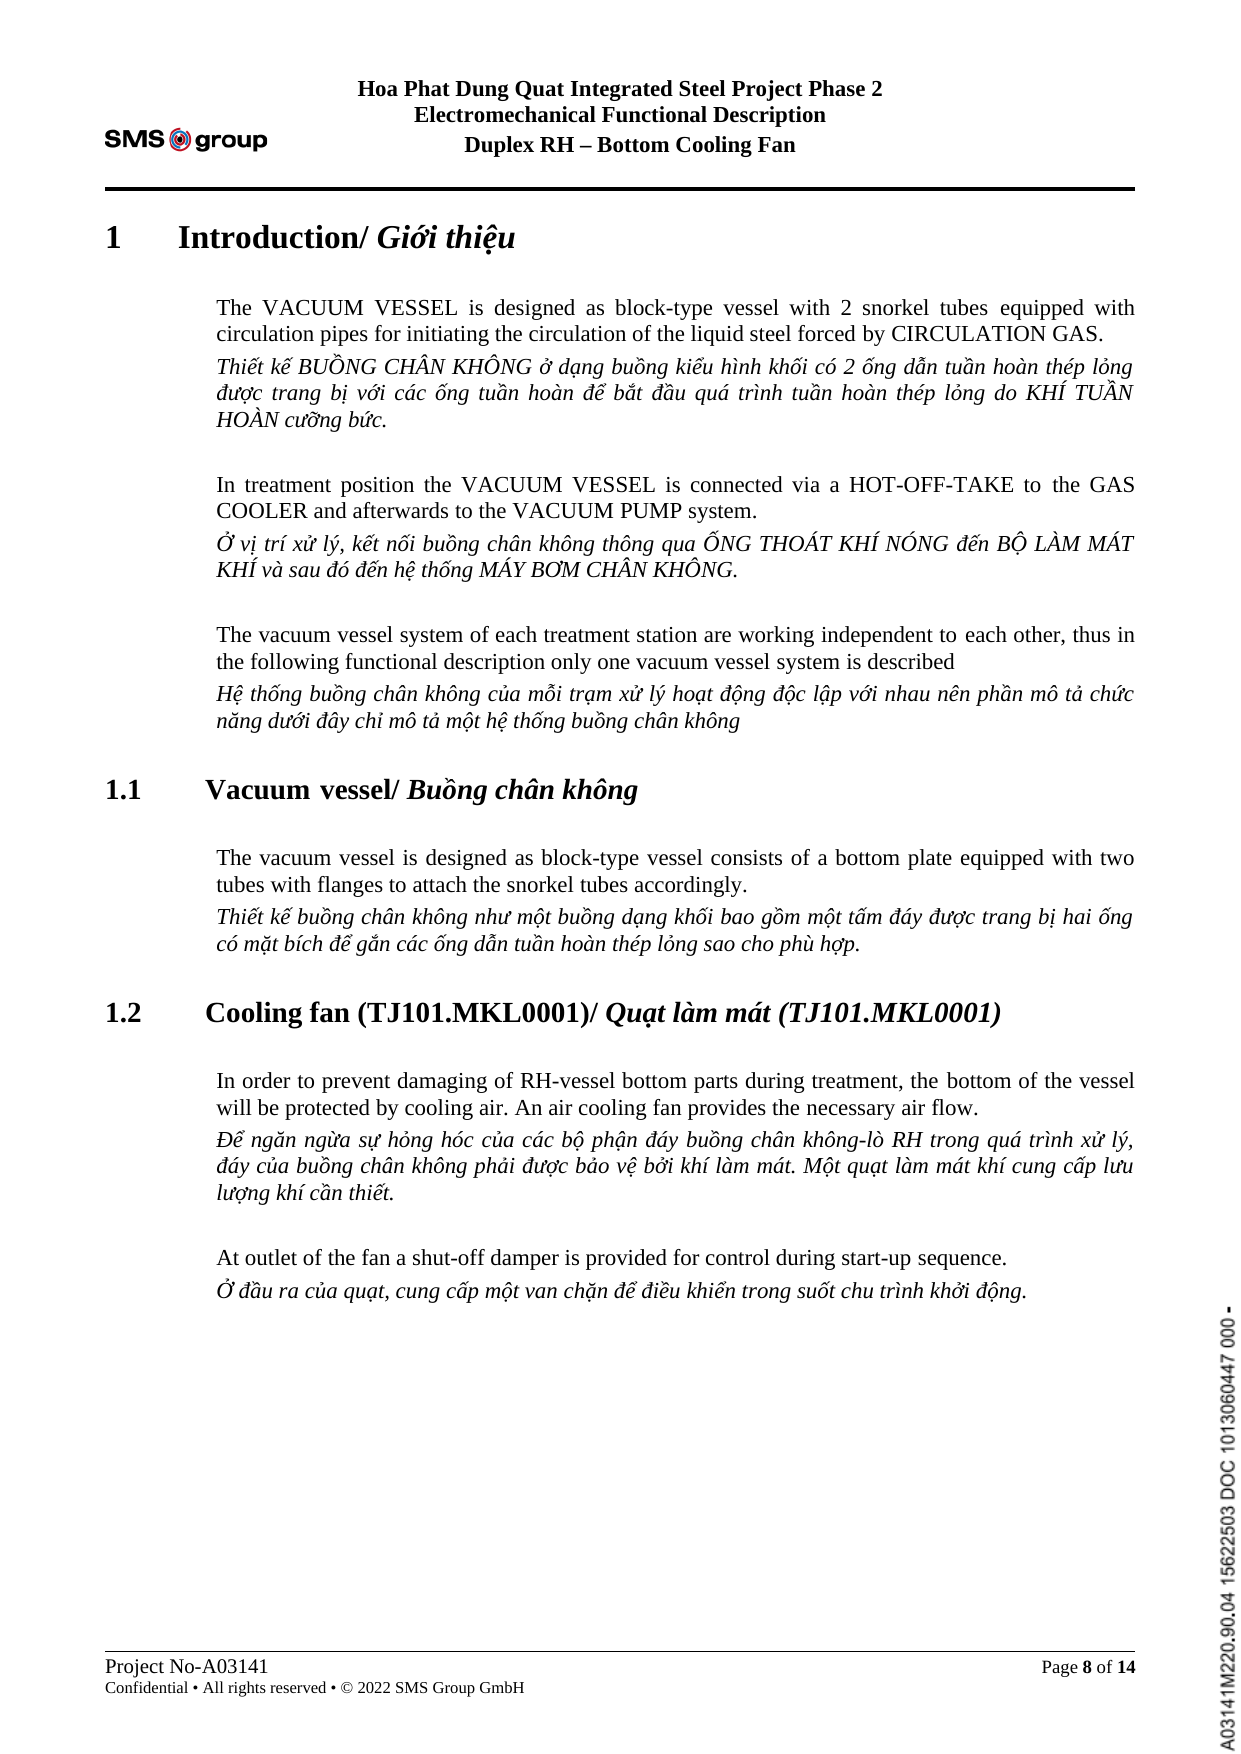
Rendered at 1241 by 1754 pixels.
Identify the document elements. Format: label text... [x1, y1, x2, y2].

text Để ngăn ngừa sự hỏng hóc của các bộ phận đáy buồng chân không-lò RH trong quá trình xử lý, đáy của buồng chân không phải được bảo vệ bởi khí làm mát. Một quạt làm mát khí cung cấp lưu lượng khí cần thiết. [216, 1126, 1135, 1205]
text In order to prevent damaging of RH-vessel bottom parts during treatment, the bottom of the vessel will be protected by cooling air. An air cooling fan provides the necessary air flow. [216, 1067, 1135, 1120]
text Ở đầu ra của quạt, cung cấp một van chặn để điều khiển trong suốt chu trình khởi động. [216, 1277, 1135, 1303]
text Ở vị trí xử lý, kết nối buồng chân không thông qua ỐNG THOÁT KHÍ NÓNG đến BỘ LÀM MÁT KHÍ và sau đó đến hệ thống MÁY BƠM CHÂN KHÔNG. [216, 530, 1135, 583]
text The VACUUM VESSEL is designed as block-type vessel with 2 snorkel tubes equipped with circulation pipes for initiating the circulation of the liquid steel forced by CIRCULATION GAS. [216, 294, 1135, 347]
text At outlet of the fan a shut-off damper is provided for control during start-up sequence. [216, 1244, 1135, 1271]
text Thiết kế BUỒNG CHÂN KHÔNG ở dạng buồng kiểu hình khối có 2 ống dẫn tuần hoàn thép lỏng được trang bị với các ống tuần hoàn để bắt đầu quá trình tuần hoàn thép lỏng do KHÍ TUẦN HOÀN cưỡng bức. [216, 353, 1135, 432]
subtitle Vacuum vessel/ Buồng chân không [105, 772, 1135, 806]
subtitle Cooling fan (TJ101.MKL0001)/ Quạt làm mát (TJ101.MKL0001) [105, 995, 1135, 1028]
text The vacuum vessel system of each treatment station are working independent to each other, thus in the following functional description only one vacuum vessel system is described [216, 621, 1135, 674]
text Hệ thống buồng chân không của mỗi trạm xử lý hoạt động độc lập với nhau nên phần mô tả chức năng dưới đây chỉ mô tả một hệ thống buồng chân không [216, 680, 1135, 733]
text Thiết kế buồng chân không như một buồng dạng khối bao gồm một tấm đáy được trang bị hai ống có mặt bích để gắn các ống dẫn tuần hoàn thép lỏng sao cho phù hợp. [216, 903, 1135, 956]
picture [1216, 1303, 1238, 1754]
text The vacuum vessel is designed as block-type vessel consists of a bottom plate equipped with two tubes with flanges to attach the snorkel tubes accordingly. [216, 844, 1135, 897]
picture [105, 127, 268, 153]
title Introduction/ Giới thiệu [105, 217, 1135, 255]
text In treatment position the VACUUM VESSEL is connected via a HOT-OFF-TAKE to the GAS COOLER and afterwards to the VACUUM PUMP system. [216, 471, 1135, 524]
